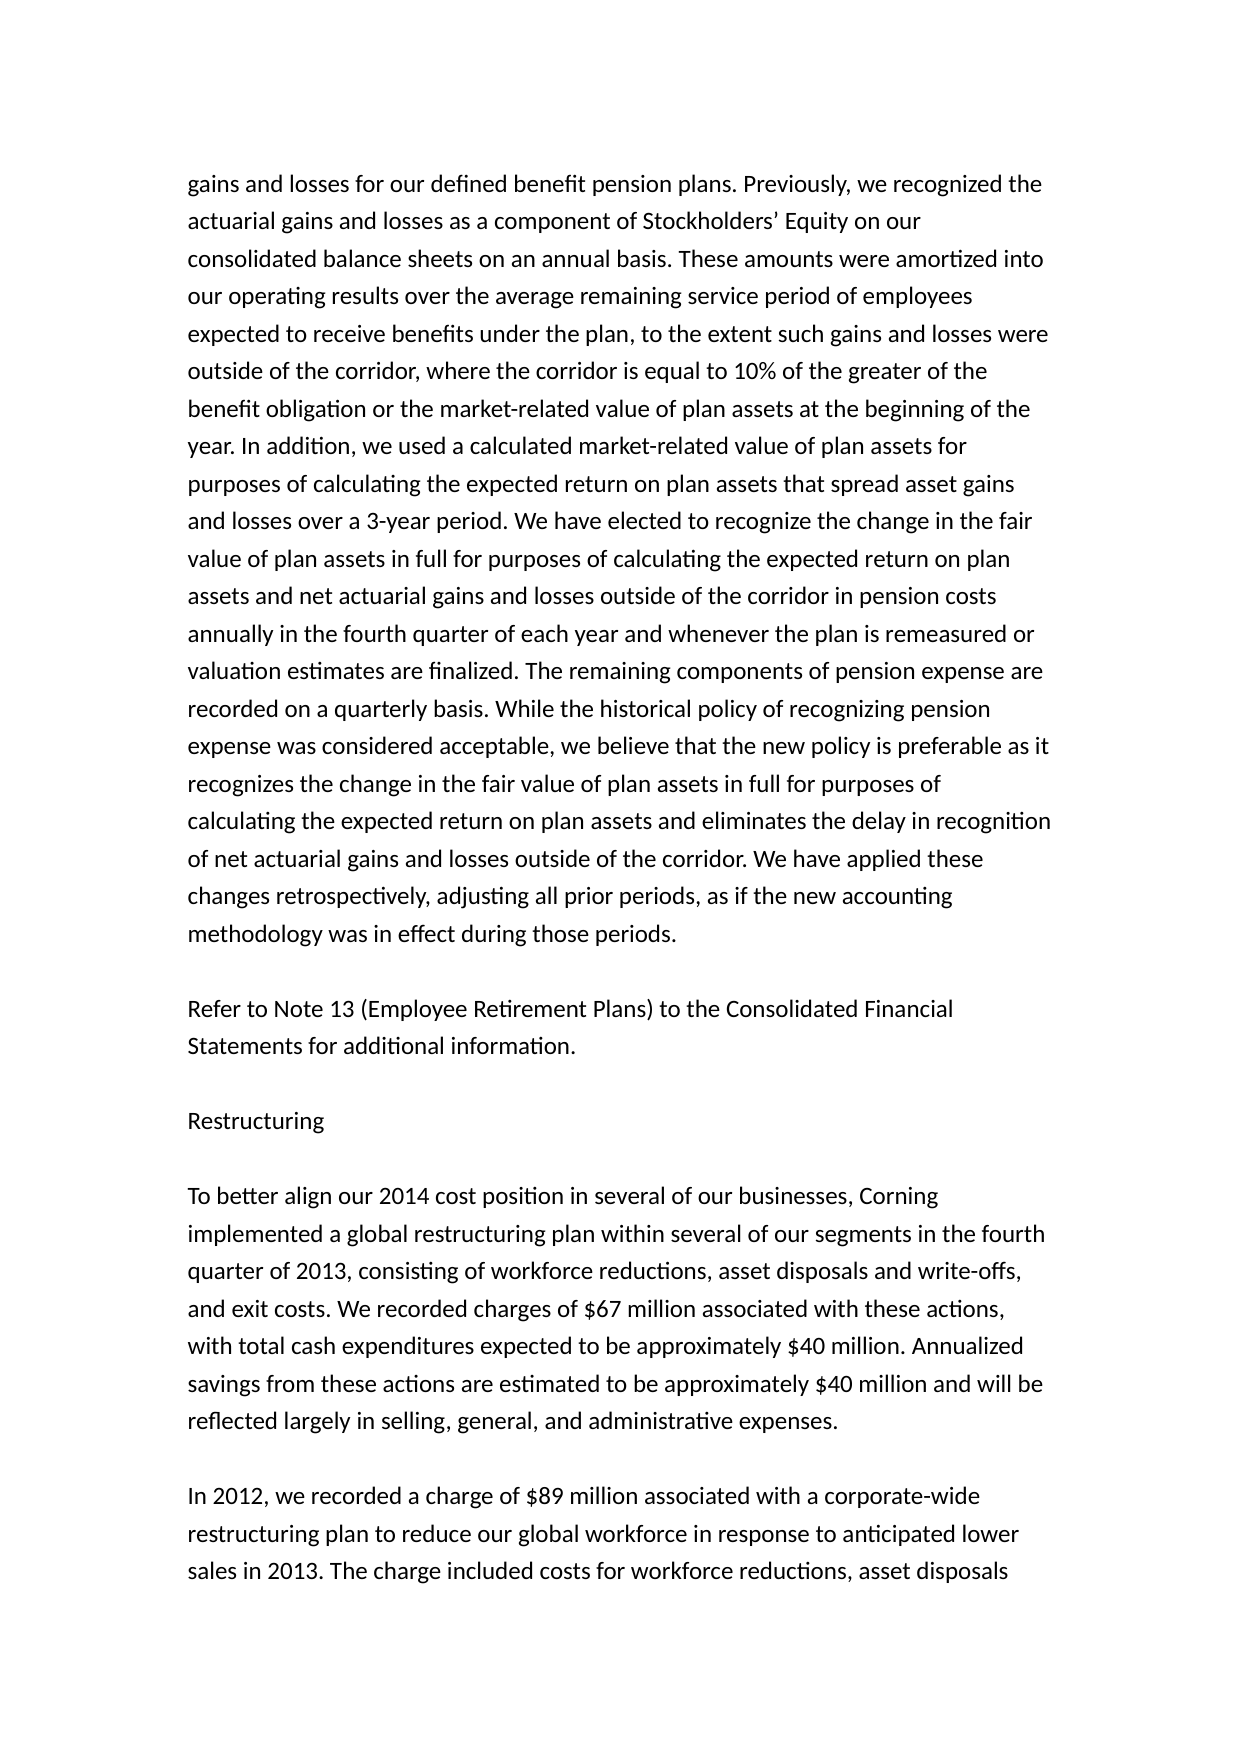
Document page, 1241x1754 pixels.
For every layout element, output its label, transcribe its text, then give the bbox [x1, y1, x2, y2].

text To better align our 2014 cost position in several of our businesses, Corning implemented a global restructuring plan within several of our segments in the fourth quarter of 2013, consisting of workforce reductions, asset disposals and write-offs, and exit costs. We recorded charges of $67 million associated with these actions, with total cash expenditures expected to be approximately $40 million. Annualized savings from these actions are estimated to be approximately $40 million and will be reflected largely in selling, general, and administrative expenses. [187, 1177, 1053, 1439]
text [187, 1477, 1053, 1589]
text Refer to Note 13 (Employee Retirement Plans) to the Consolidated Financial Statements for additional information. [187, 989, 1053, 1064]
text Restructuring [187, 1102, 1053, 1139]
